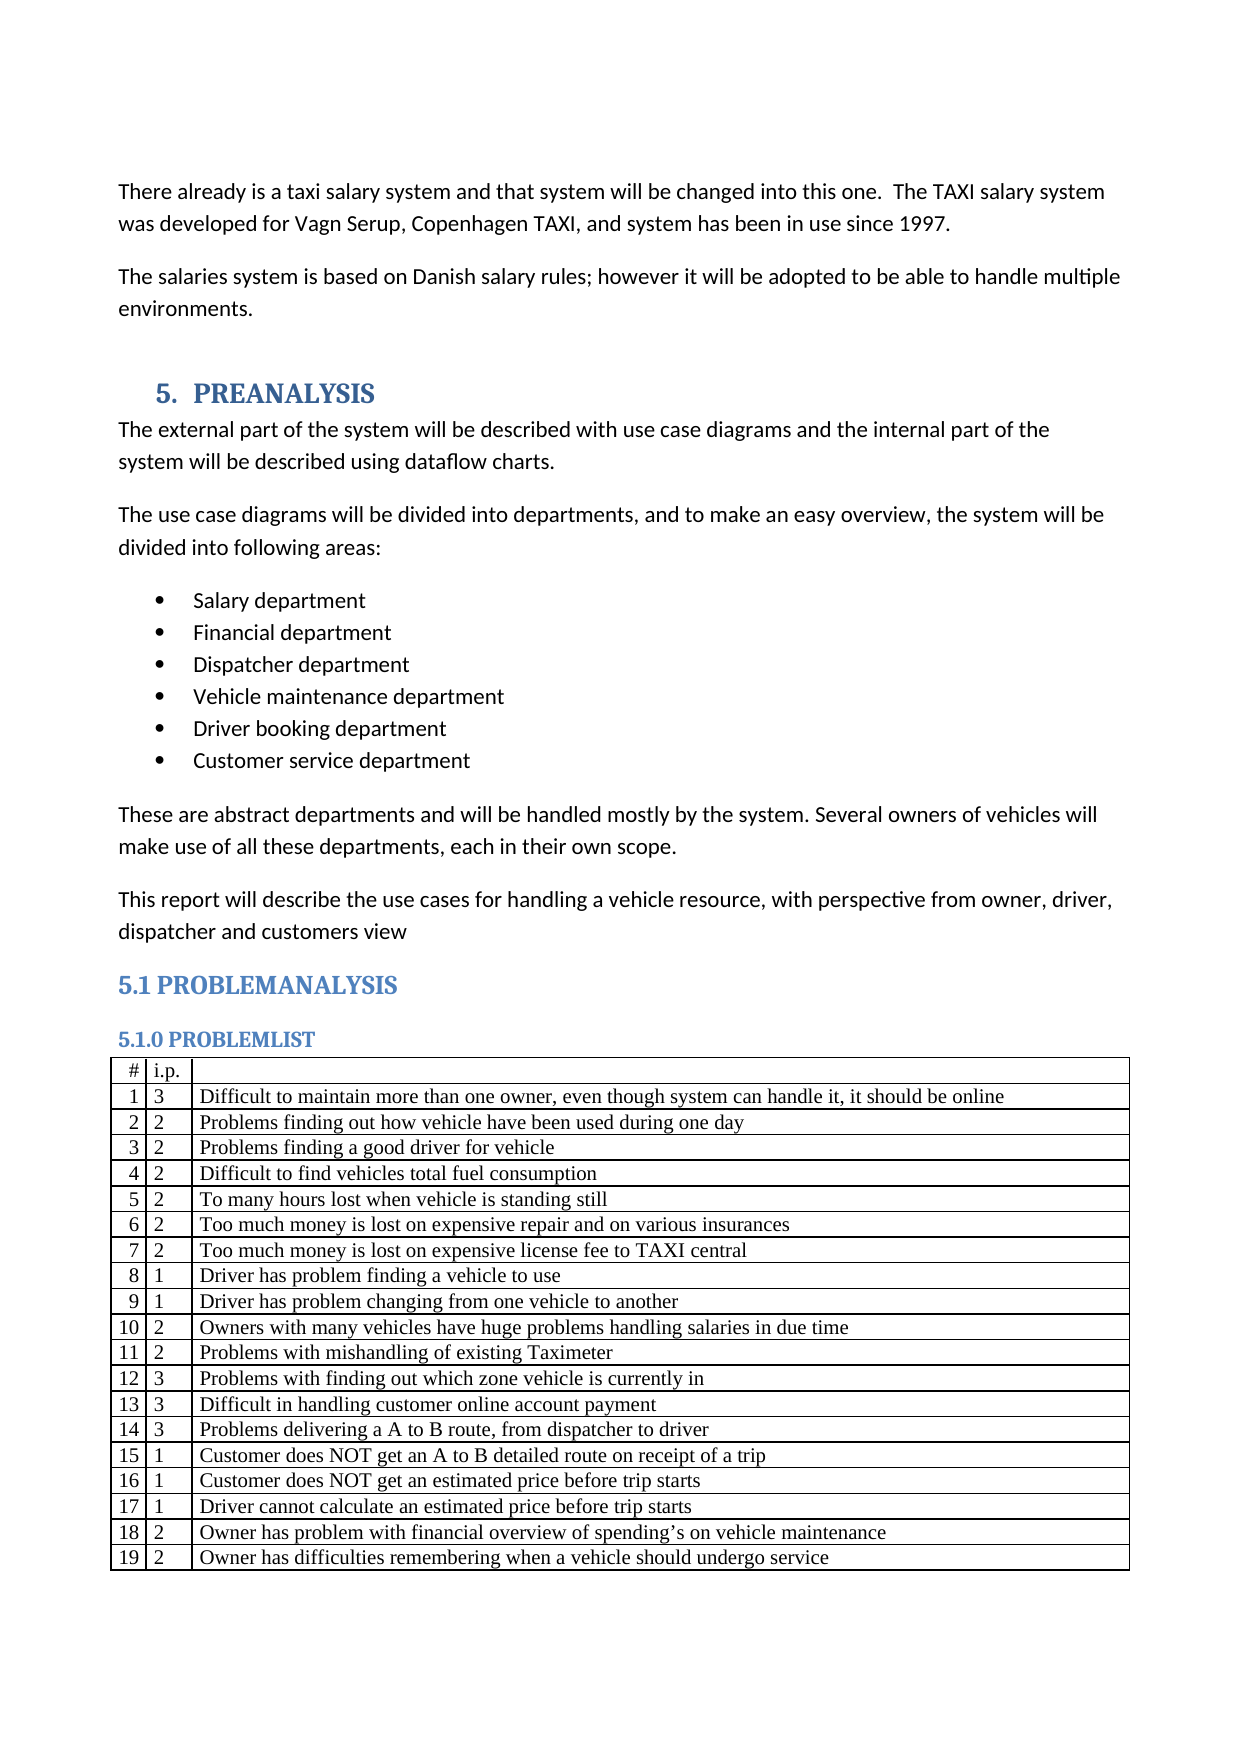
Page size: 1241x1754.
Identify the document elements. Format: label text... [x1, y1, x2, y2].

text These are abstract departments and will be handled mostly by the system. Several owners of vehicles will make use of all these departments, each in their own scope. [118, 800, 1122, 860]
table_cell 2 [147, 1212, 191, 1236]
table_cell 7 [112, 1238, 145, 1262]
table_cell To many hours lost when vehicle is standing still [193, 1187, 1129, 1211]
table_cell Owners with many vehicles have huge problems handling salaries in due time [193, 1315, 1129, 1339]
table_cell Difficult to find vehicles total fuel consumption [193, 1161, 1129, 1185]
table_cell 16 [112, 1468, 145, 1492]
list Driver booking department [156, 714, 1122, 742]
table_cell 1 [147, 1494, 191, 1518]
table_cell 2 [147, 1520, 191, 1544]
table_cell 6 [112, 1212, 145, 1236]
list Salary department [156, 586, 1122, 614]
table_cell 2 [147, 1110, 191, 1134]
table_cell 3 [112, 1135, 145, 1159]
table_cell 1 [147, 1443, 191, 1467]
table_header # [112, 1058, 146, 1082]
text This report will describe the use cases for handling a vehicle resource, with perspective from owner, driver, dispatcher and customers view [118, 885, 1122, 945]
list Financial department [156, 618, 1122, 646]
table_cell 1 [112, 1084, 145, 1108]
table_cell 3 [147, 1392, 191, 1416]
list Dispatcher department [156, 650, 1122, 678]
table_cell 2 [147, 1340, 191, 1364]
table_cell 2 [147, 1187, 191, 1211]
table_cell Too much money is lost on expensive repair and on various insurances [193, 1212, 1129, 1236]
table_cell 1 [147, 1263, 191, 1287]
table_cell Problems finding out how vehicle have been used during one day [193, 1110, 1129, 1134]
table_cell 9 [112, 1289, 145, 1313]
table_cell 8 [112, 1263, 145, 1287]
table_cell 13 [112, 1392, 145, 1416]
table_cell 4 [112, 1161, 145, 1185]
table_cell 12 [112, 1366, 145, 1390]
table_header [193, 1058, 1129, 1082]
table_cell 11 [112, 1340, 145, 1364]
subtitle 5.1.0 PROBLEMLIST [118, 1027, 1122, 1053]
table_header i.p. [147, 1058, 192, 1082]
table_cell Difficult in handling customer online account payment [193, 1392, 1129, 1416]
list Vehicle maintenance department [156, 682, 1122, 710]
table_cell 2 [147, 1238, 191, 1262]
table_cell Owner has problem with financial overview of spending’s on vehicle maintenance [193, 1520, 1129, 1544]
text The external part of the system will be described with use case diagrams and the internal part of the system will be described using dataflow charts. [118, 415, 1122, 476]
table_cell Customer does NOT get an A to B detailed route on receipt of a trip [193, 1443, 1129, 1467]
table_cell Driver has problem finding a vehicle to use [193, 1263, 1129, 1287]
table_cell 2 [147, 1315, 191, 1339]
table_cell Problems with mishandling of existing Taximeter [193, 1340, 1129, 1364]
table_cell 1 [147, 1468, 191, 1492]
table_cell Difficult to maintain more than one owner, even though system can handle it, it should be online [193, 1084, 1129, 1108]
text The salaries system is based on Danish salary rules; however it will be adopted to be able to handle multiple environments. [118, 262, 1122, 323]
table_cell Owner has difficulties remembering when a vehicle should undergo service [193, 1545, 1129, 1569]
table_cell 14 [112, 1417, 145, 1441]
table_cell 2 [147, 1135, 191, 1159]
text The use case diagrams will be divided into departments, and to make an easy overview, the system will be divided into following areas: [118, 501, 1122, 561]
table_cell 1 [147, 1289, 191, 1313]
table_cell 18 [112, 1520, 145, 1544]
subtitle PREANALYSIS [156, 377, 1122, 410]
table_cell 19 [112, 1545, 145, 1569]
table_cell 3 [147, 1084, 191, 1108]
table_cell 2 [147, 1161, 191, 1185]
table_cell Driver cannot calculate an estimated price before trip starts [193, 1494, 1129, 1518]
table_cell 15 [112, 1443, 145, 1467]
text There already is a taxi salary system and that system will be changed into this one. The TAXI salary system was developed for Vagn Serup, Copenhagen TAXI, and system has been in use since 1997. [118, 177, 1122, 237]
table_cell Too much money is lost on expensive license fee to TAXI central [193, 1238, 1129, 1262]
table_cell Problems delivering a A to B route, from dispatcher to driver [193, 1417, 1129, 1441]
subtitle 5.1 PROBLEMANALYSIS [118, 970, 1122, 1001]
table_cell 10 [112, 1315, 145, 1339]
table_cell 2 [147, 1545, 191, 1569]
table_cell 2 [112, 1110, 145, 1134]
table_cell 17 [112, 1494, 145, 1518]
table_cell Problems with finding out which zone vehicle is currently in [193, 1366, 1129, 1390]
table_cell 5 [112, 1187, 145, 1211]
table_cell 3 [147, 1417, 191, 1441]
table_cell Problems finding a good driver for vehicle [193, 1135, 1129, 1159]
table_cell Driver has problem changing from one vehicle to another [193, 1289, 1129, 1313]
list Customer service department [156, 747, 1122, 775]
table_cell Customer does NOT get an estimated price before trip starts [193, 1468, 1129, 1492]
table_cell 3 [147, 1366, 191, 1390]
